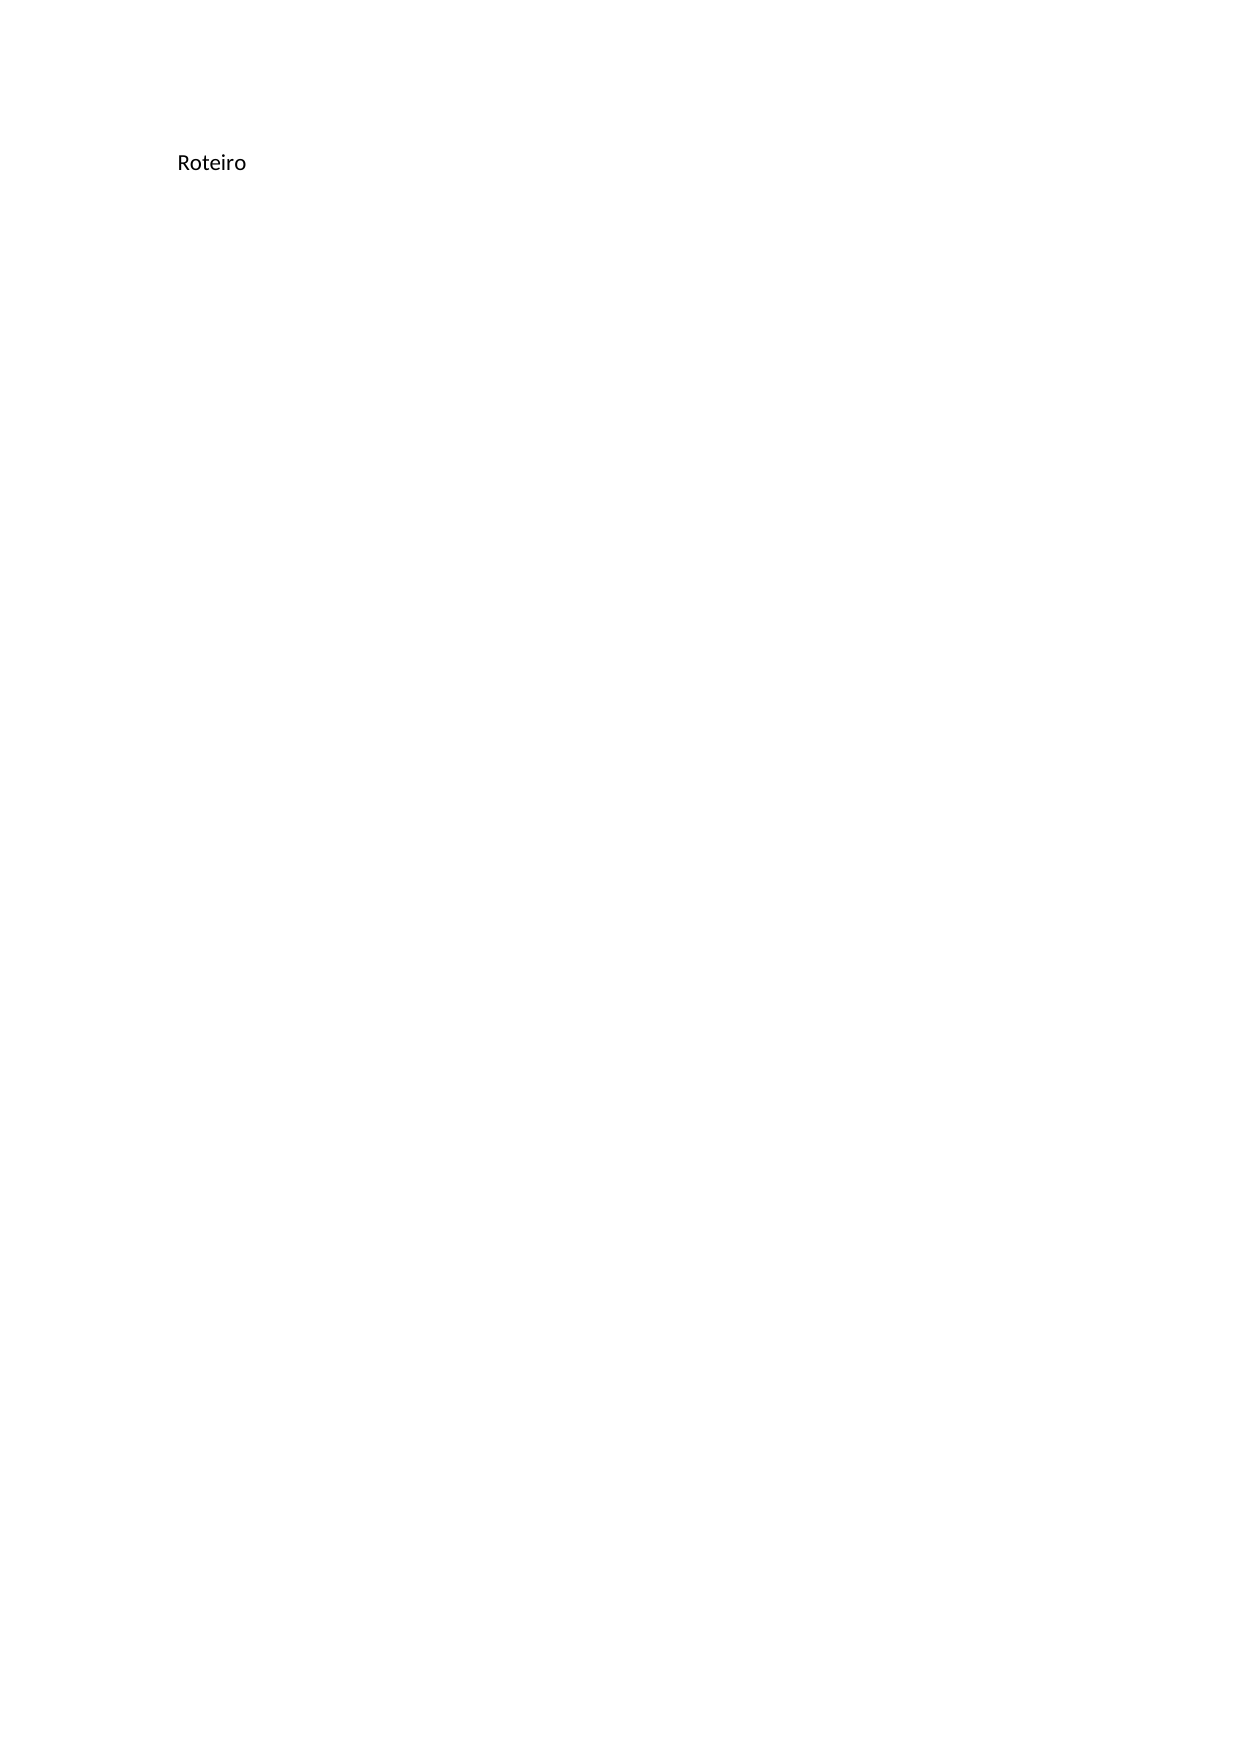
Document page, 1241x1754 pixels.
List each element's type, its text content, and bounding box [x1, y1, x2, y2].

text Roteiro [177, 148, 1063, 176]
